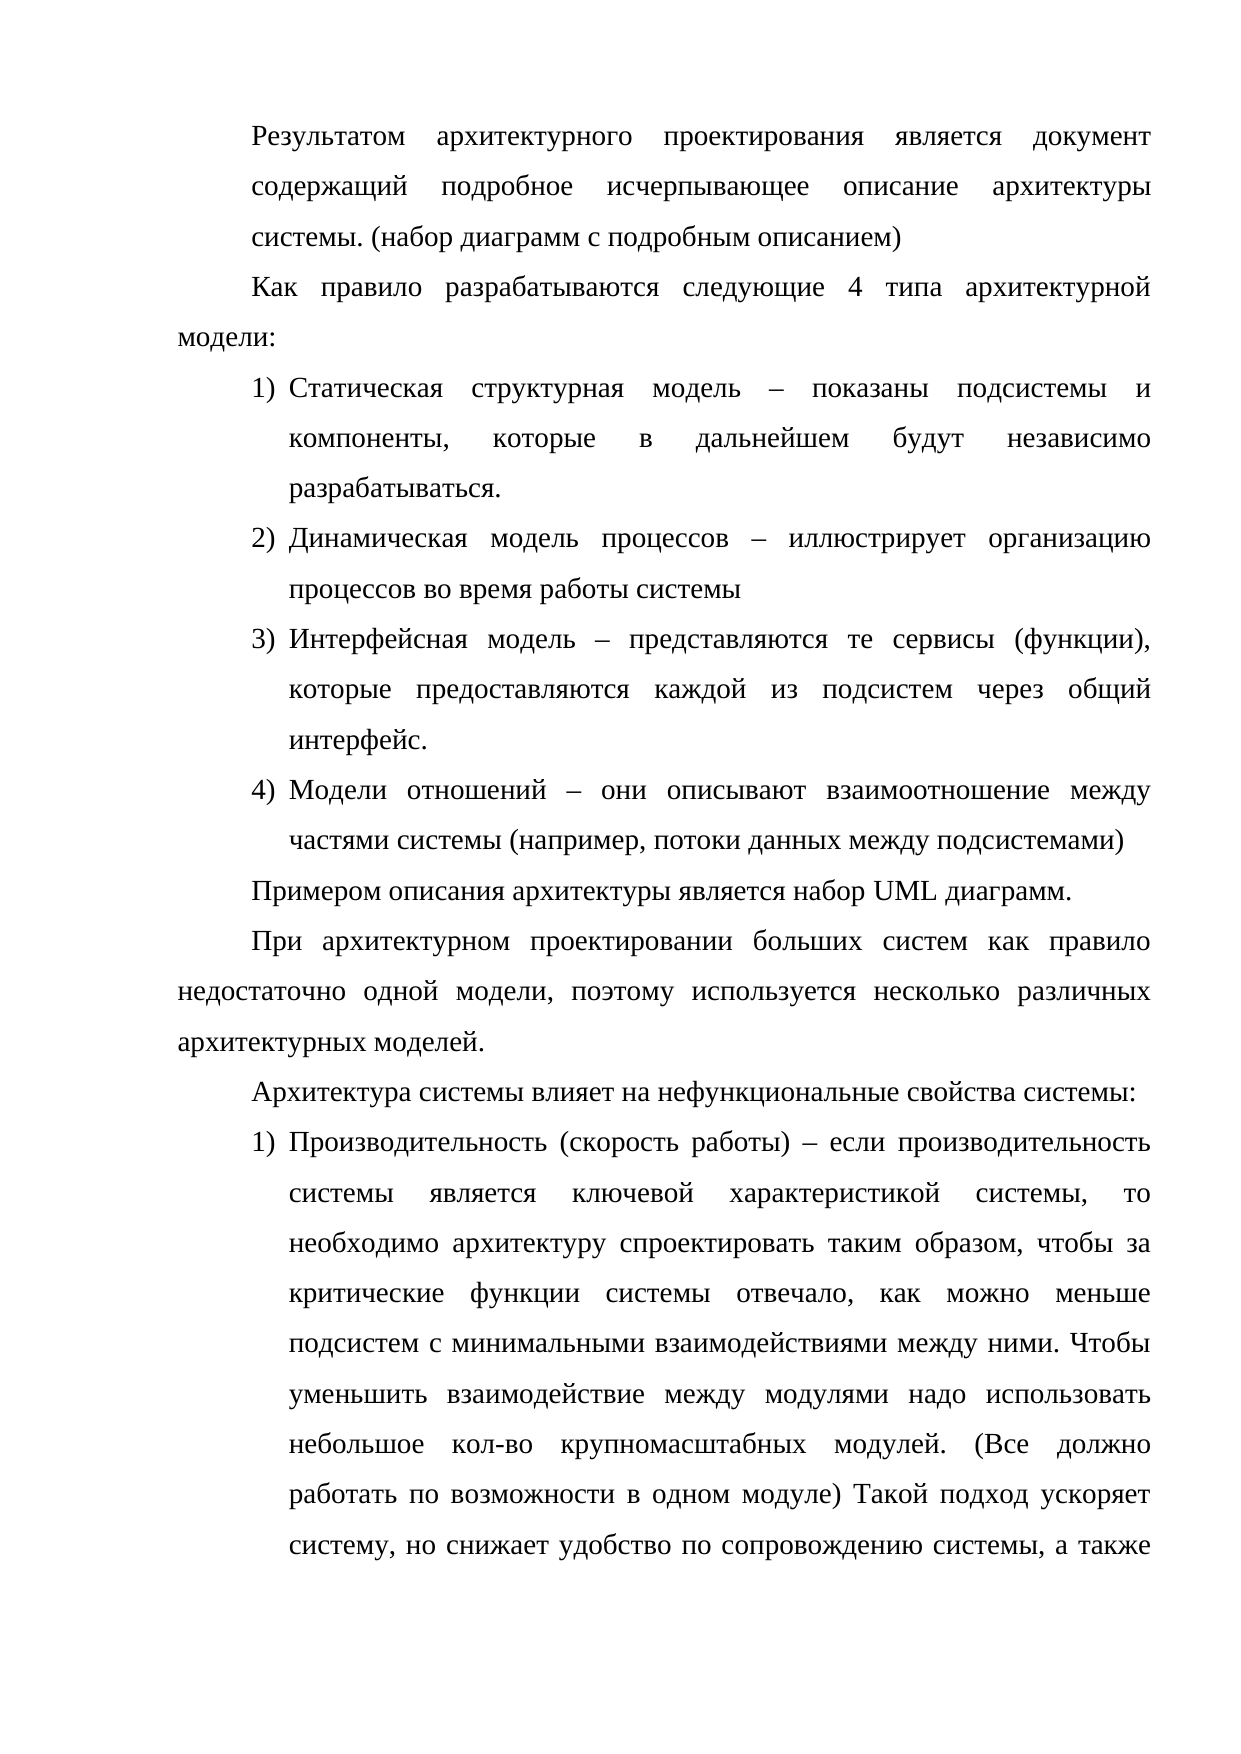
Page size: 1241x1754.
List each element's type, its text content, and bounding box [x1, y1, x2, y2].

text Примером описания архитектуры является набор UML диаграмм. [177, 873, 1152, 906]
text Как правило разрабатываются следующие 4 типа архитектурной модели: [177, 269, 1152, 353]
list Интерфейсная модель – представляются те сервисы (функции), которые предоставляются каждой из подсистем через общий интерфейс. [251, 621, 1152, 755]
text При архитектурном проектировании больших систем как правило недостаточно одной модели, поэтому используется несколько различных архитектурных моделей. [177, 923, 1152, 1057]
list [251, 1124, 1152, 1560]
list Модели отношений – они описывают взаимоотношение между частями системы (например, потоки данных между подсистемами) [251, 772, 1152, 856]
text Результатом архитектурного проектирования является документ содержащий подробное исчерпывающее описание архитектуры системы. (набор диаграмм с подробным описанием) [251, 118, 1152, 252]
text Архитектура системы влияет на нефункциональные свойства системы: [177, 1074, 1152, 1108]
list Динамическая модель процессов – иллюстрирует организацию процессов во время работы системы [251, 521, 1152, 604]
list Статическая структурная модель – показаны подсистемы и компоненты, которые в дальнейшем будут независимо разрабатываться. [251, 370, 1152, 504]
